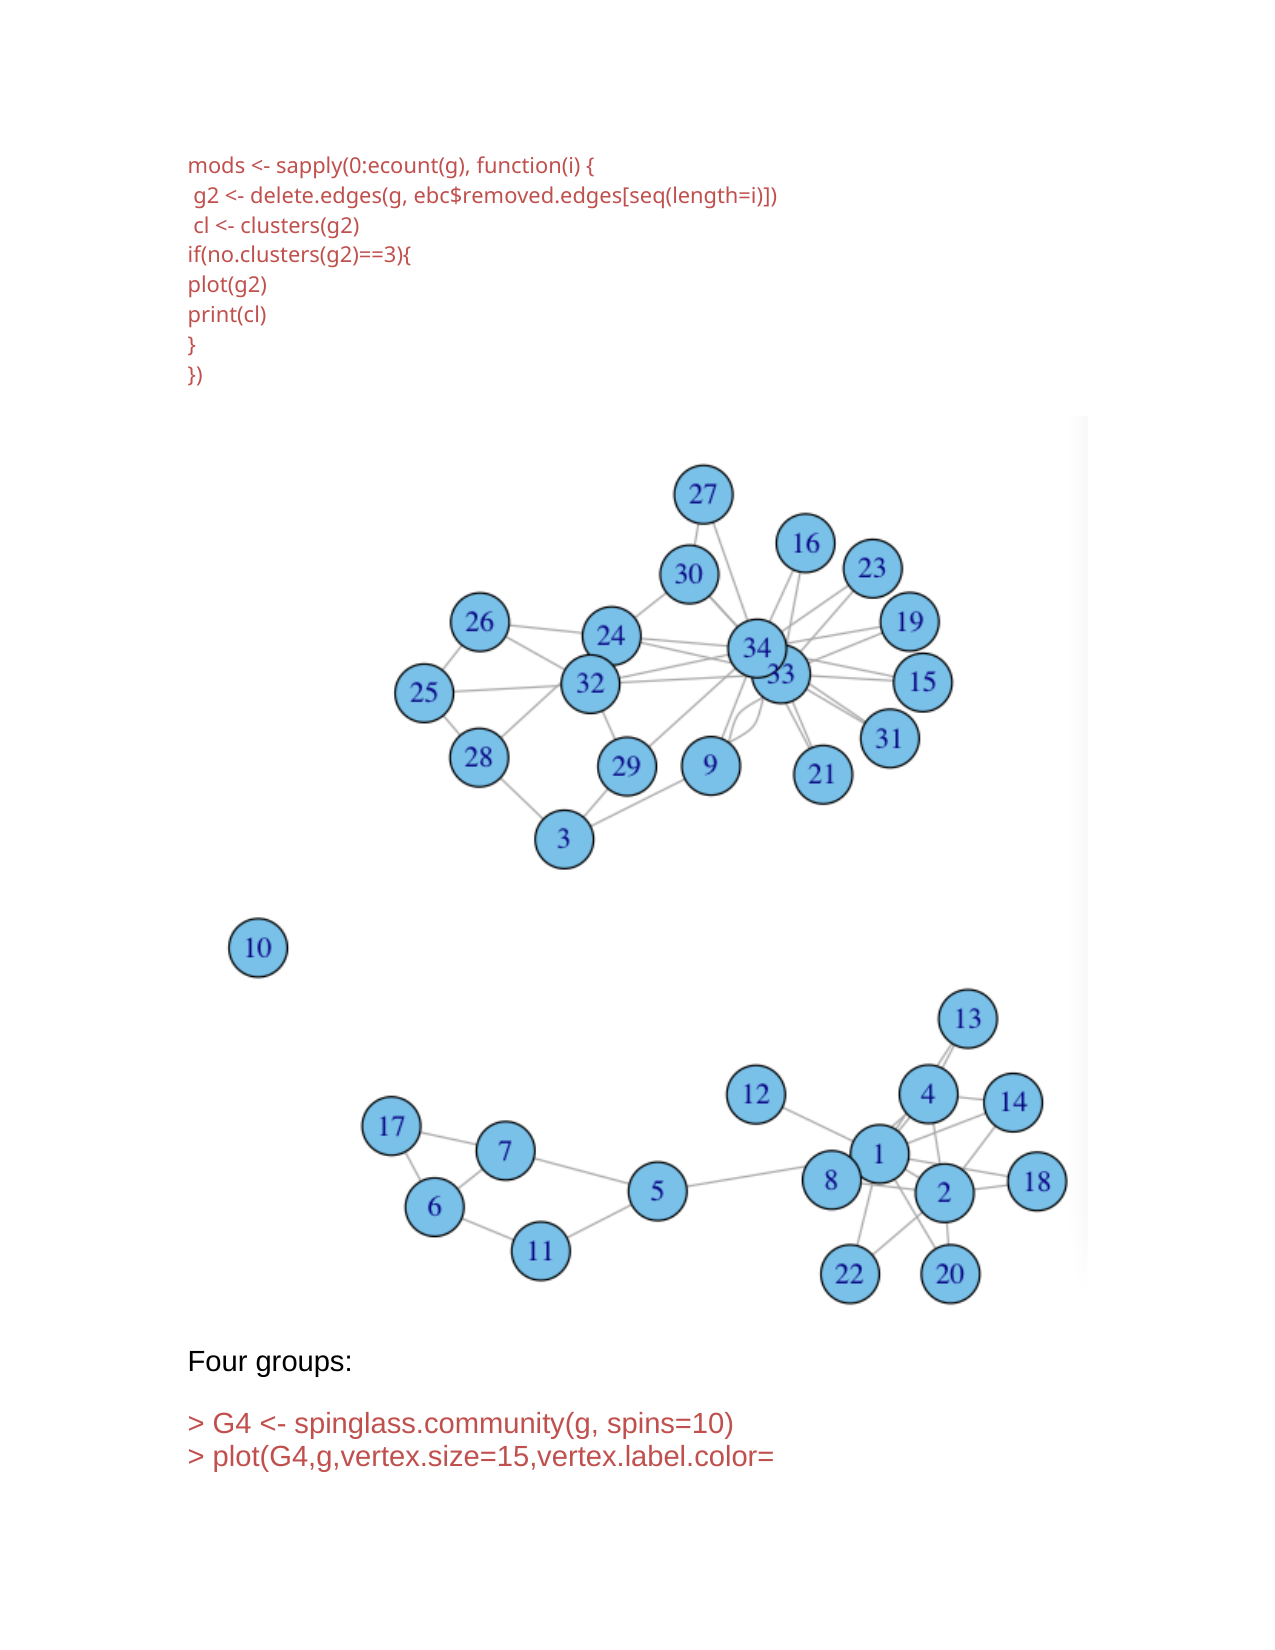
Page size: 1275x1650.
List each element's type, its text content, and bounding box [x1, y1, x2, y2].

text plot(g2) [187, 269, 1087, 299]
text cl <- clusters(g2) [187, 209, 1087, 239]
text if(no.clusters(g2)==3){ [187, 239, 1087, 269]
text print(cl) [187, 299, 1087, 329]
text mods <- sapply(0:ecount(g), function(i) { [187, 150, 1087, 180]
picture [187, 416, 1088, 1316]
text g2 <- delete.edges(g, ebc$removed.edges[seq(length=i)]) [187, 180, 1087, 209]
text } [187, 329, 1087, 358]
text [187, 1439, 1087, 1473]
text }) [187, 358, 1087, 388]
text > G4 <- spinglass.community(g, spins=10) [187, 1406, 1087, 1439]
text Four groups: [187, 1344, 1087, 1377]
